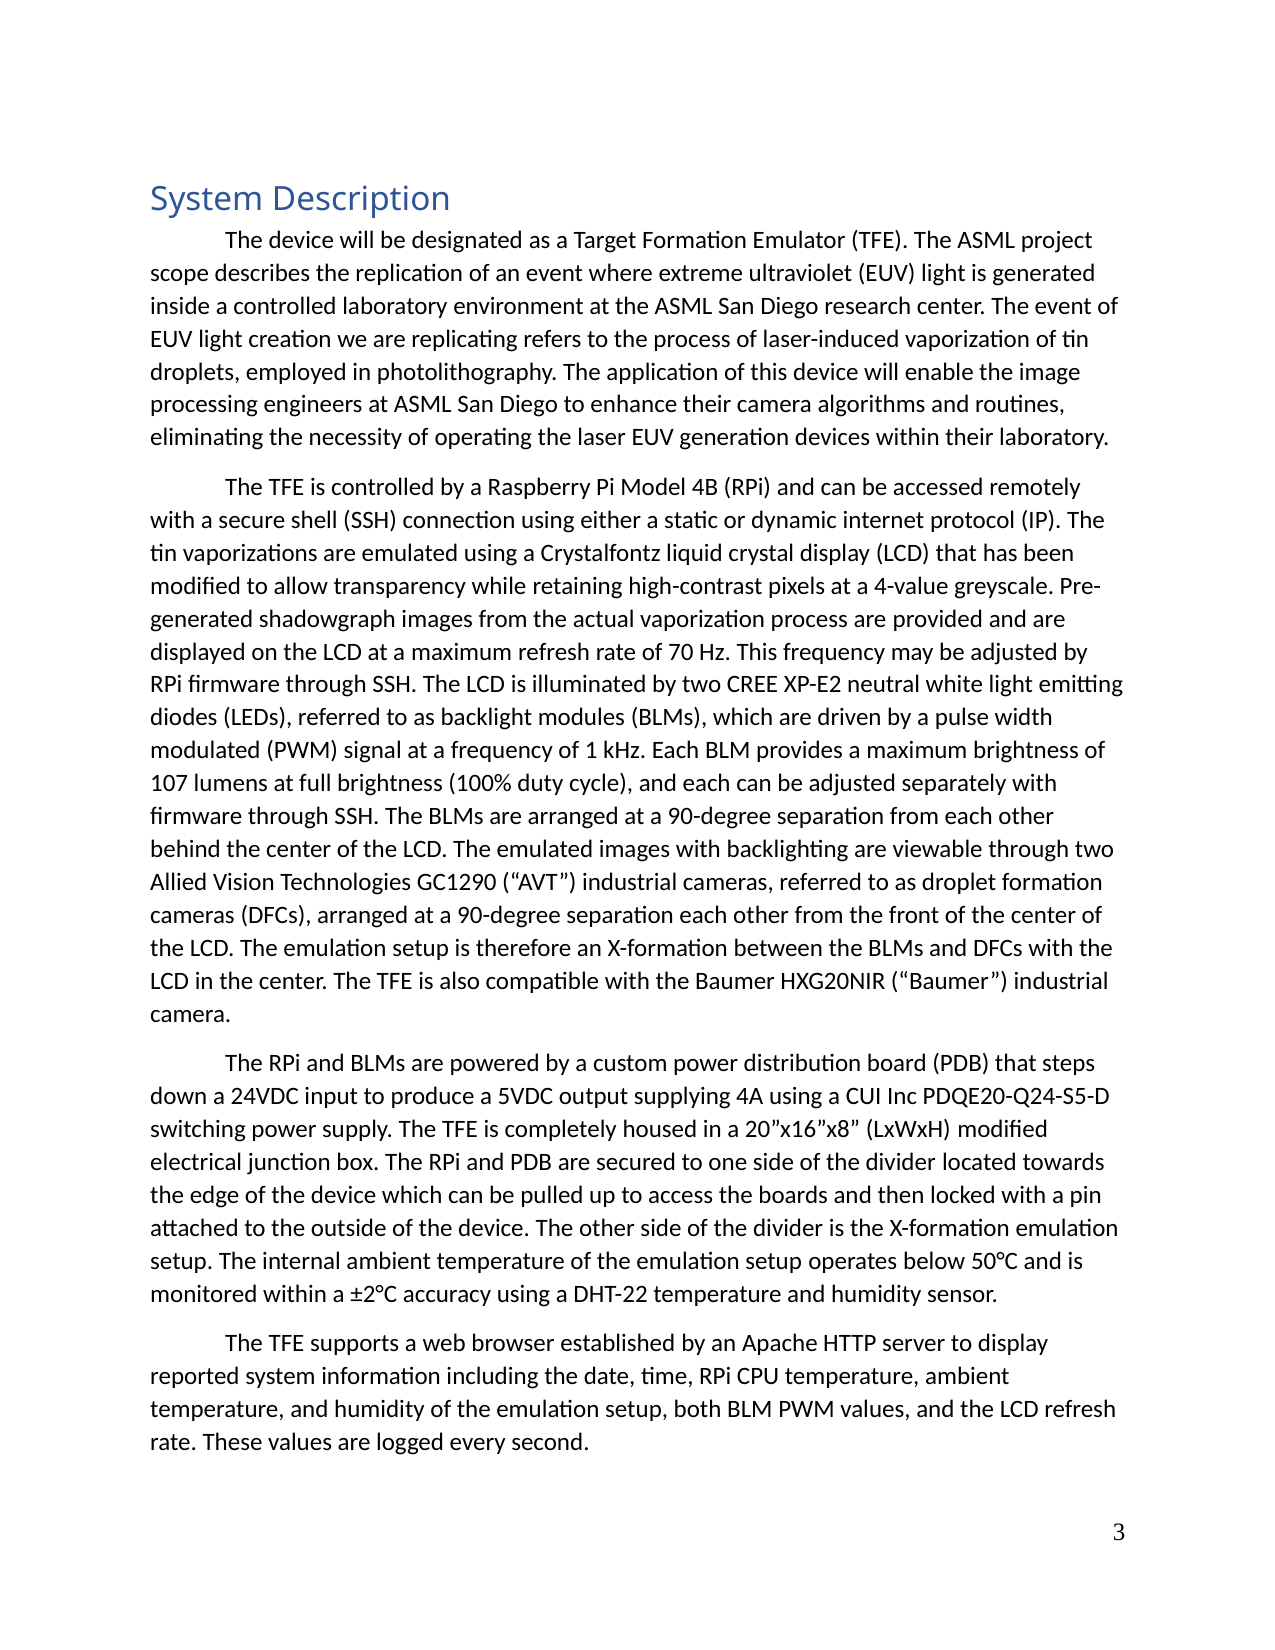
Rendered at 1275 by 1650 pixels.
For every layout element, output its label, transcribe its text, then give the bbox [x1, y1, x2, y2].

text The TFE supports a web browser established by an Apache HTTP server to display reported system information including the date, time, RPi CPU temperature, ambient temperature, and humidity of the emulation setup, both BLM PWM values, and the LCD refresh rate. These values are logged every second. [150, 1327, 1125, 1457]
text The device will be designated as a Target Formation Emulator (TFE). The ASML project scope describes the replication of an event where extreme ultraviolet (EUV) light is generated inside a controlled laboratory environment at the ASML San Diego research center. The event of EUV light creation we are replicating refers to the process of laser-induced vaporization of tin droplets, employed in photolithography. The application of this device will enable the image processing engineers at ASML San Diego to enhance their camera algorithms and routines, eliminating the necessity of operating the laser EUV generation devices within their laboratory. [150, 224, 1125, 452]
text The TFE is controlled by a Raspberry Pi Model 4B (RPi) and can be accessed remotely with a secure shell (SSH) connection using either a static or dynamic internet protocol (IP). The tin vaporizations are emulated using a Crystalfontz liquid crystal display (LCD) that has been modified to allow transparency while retaining high-contrast pixels at a 4-value greyscale. Pre-generated shadowgraph images from the actual vaporization process are provided and are displayed on the LCD at a maximum refresh rate of 70 Hz. This frequency may be adjusted by RPi firmware through SSH. The LCD is illuminated by two CREE XP-E2 neutral white light emitting diodes (LEDs), referred to as backlight modules (BLMs), which are driven by a pulse width modulated (PWM) signal at a frequency of 1 kHz. Each BLM provides a maximum brightness of 107 lumens at full brightness (100% duty cycle), and each can be adjusted separately with firmware through SSH. The BLMs are arranged at a 90-degree separation from each other behind the center of the LCD. The emulated images with backlighting are viewable through two Allied Vision Technologies GC1290 (“AVT”) industrial cameras, referred to as droplet formation cameras (DFCs), arranged at a 90-degree separation each other from the front of the center of the LCD. The emulation setup is therefore an X-formation between the BLMs and DFCs with the LCD in the center. The TFE is also compatible with the Baumer HXG20NIR (“Baumer”) industrial camera. [150, 471, 1125, 1028]
text The RPi and BLMs are powered by a custom power distribution board (PDB) that steps down a 24VDC input to produce a 5VDC output supplying 4A using a CUI Inc PDQE20-Q24-S5-D switching power supply. The TFE is completely housed in a 20”x16”x8” (LxWxH) modified electrical junction box. The RPi and PDB are secured to one side of the divider located towards the edge of the device which can be pulled up to access the boards and then locked with a pin attached to the outside of the device. The other side of the divider is the X-formation emulation setup. The internal ambient temperature of the emulation setup operates below 50°C and is monitored within a ±2°C accuracy using a DHT-22 temperature and humidity sensor. [150, 1047, 1125, 1308]
subtitle System Description [150, 175, 1125, 220]
